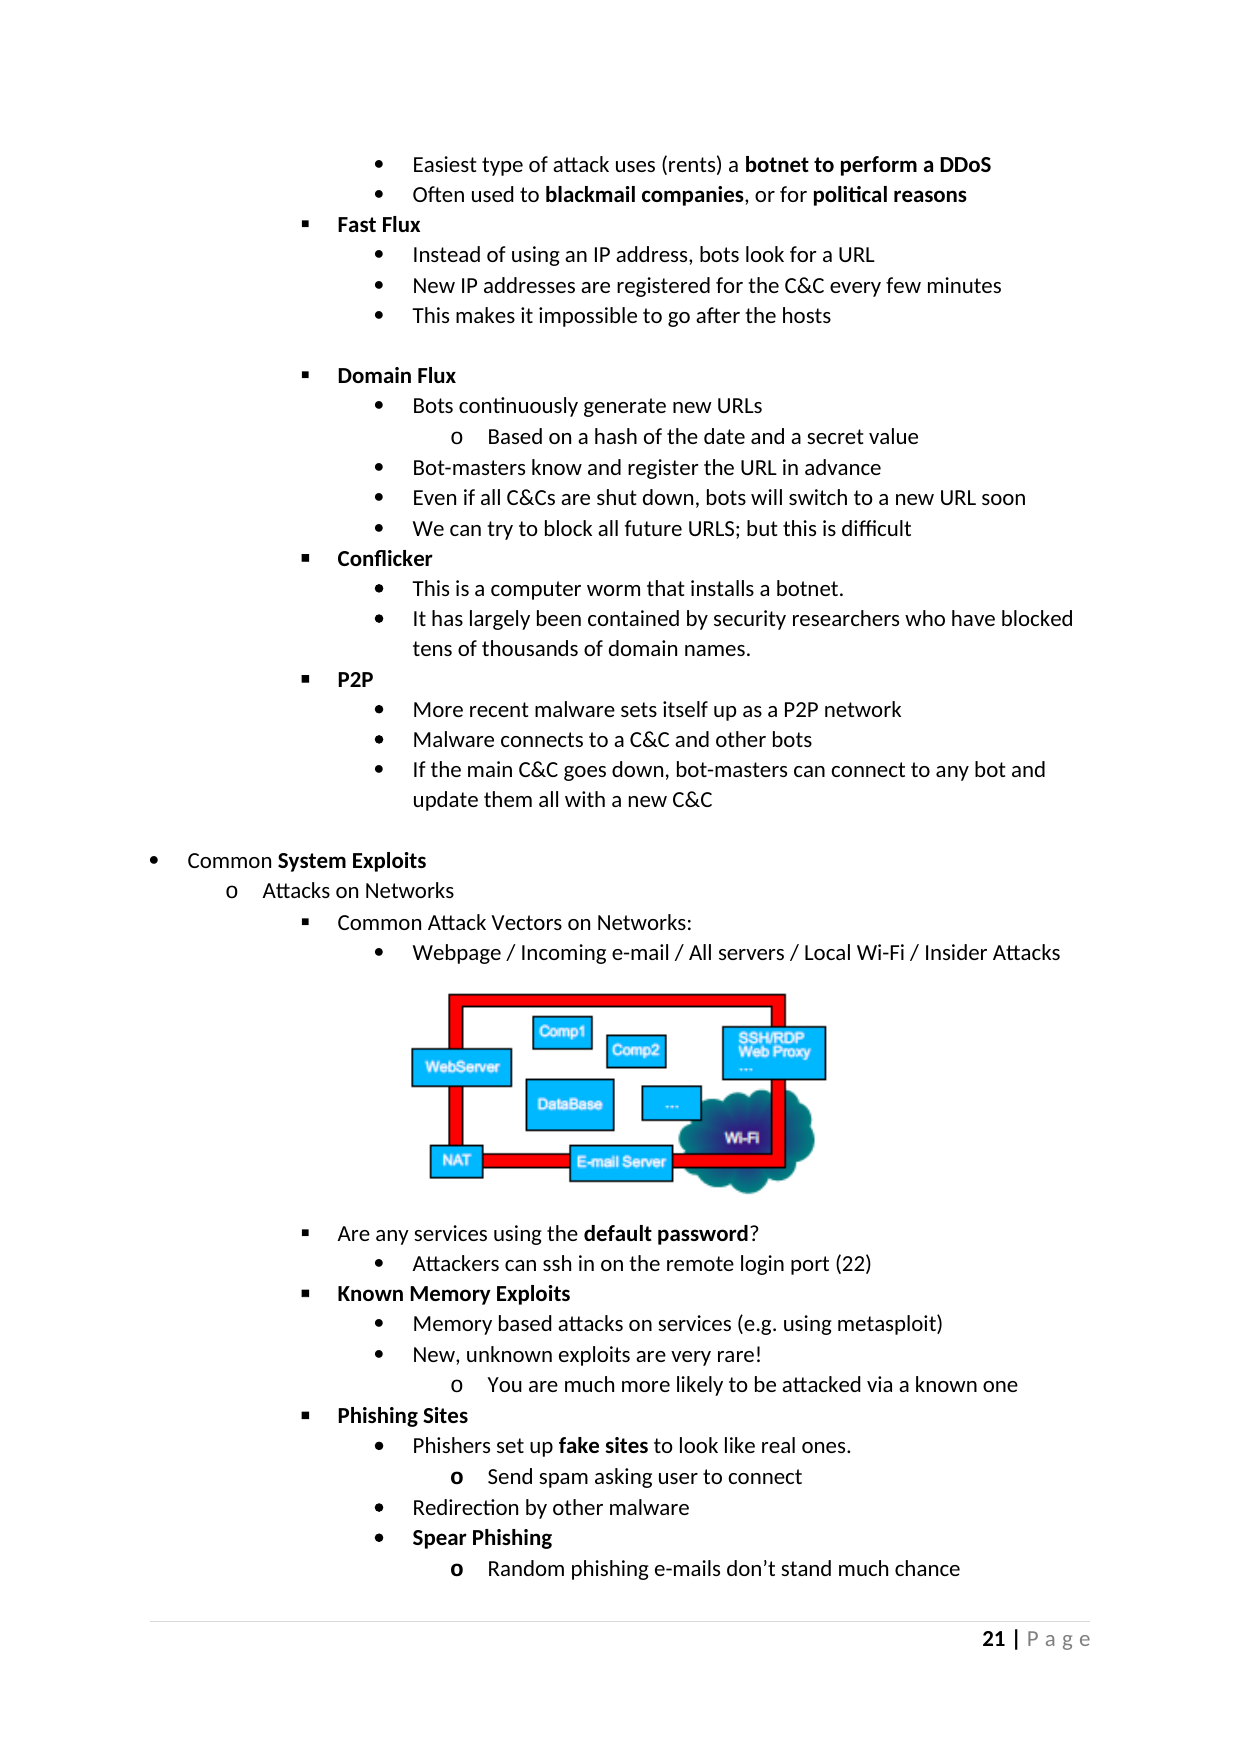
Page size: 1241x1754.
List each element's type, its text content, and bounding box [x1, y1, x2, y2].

list Known Memory Exploits [300, 1279, 1090, 1307]
list Easiest type of attack uses (rents) a botnet to perform a DDoS [375, 150, 1090, 178]
list Domain Flux [300, 361, 1090, 389]
list Malware connects to a C&C and other bots [375, 725, 1090, 753]
list Memory based attacks on services (e.g. using metasploit) [375, 1309, 1090, 1338]
list P2P [300, 665, 1090, 693]
list We can try to block all future URLS; but this is difficult [375, 514, 1090, 542]
list More recent malware sets itself up as a P2P network [375, 695, 1090, 723]
list Bot-masters know and register the URL in advance [375, 453, 1090, 481]
list Instead of using an IP address, bots look for a URL [375, 241, 1090, 269]
list Are any services using the default password? [300, 1219, 1090, 1247]
list Often used to blackmail companies, or for political reasons [375, 180, 1090, 208]
list This makes it impossible to go after the hosts [375, 301, 1090, 329]
list Phishing Sites [300, 1401, 1090, 1429]
picture [405, 984, 835, 1201]
list Even if all C&Cs are shut down, bots will switch to a new URL soon [375, 483, 1090, 512]
list Conflicker [300, 544, 1090, 572]
list Redirection by other malware [375, 1493, 1090, 1521]
list Common Attack Vectors on Networks: [300, 908, 1090, 936]
list Random phishing e-mails don’t stand much chance [450, 1554, 1090, 1583]
list Attackers can ssh in on the remote login port (22) [375, 1249, 1090, 1277]
list New IP addresses are registered for the C&C every few minutes [375, 271, 1090, 299]
list Common System Exploits [150, 846, 1090, 874]
list Fast Flux [300, 210, 1090, 238]
list Spear Phishing [375, 1523, 1090, 1552]
list It has largely been contained by security researchers who have blocked tens of thousands of domain names. [375, 604, 1090, 663]
list You are much more likely to be attacked via a known one [450, 1370, 1090, 1399]
list New, unknown exploits are very rare! [375, 1340, 1090, 1368]
list Phishers set up fake sites to look like real ones. [375, 1432, 1090, 1460]
list Webpage / Incoming e-mail / All servers / Local Wi-Fi / Insider Attacks [375, 938, 1090, 966]
list Send spam asking user to connect [450, 1462, 1090, 1491]
list Attacks on Networks [225, 876, 1090, 905]
list This is a computer worm that installs a botnet. [375, 574, 1090, 602]
list Based on a hash of the date and a secret value [450, 422, 1090, 451]
list If the main C&C goes down, bot-masters can connect to any bot and update them all with a new C&C [375, 755, 1090, 814]
list Bots continuously generate new URLs [375, 392, 1090, 420]
